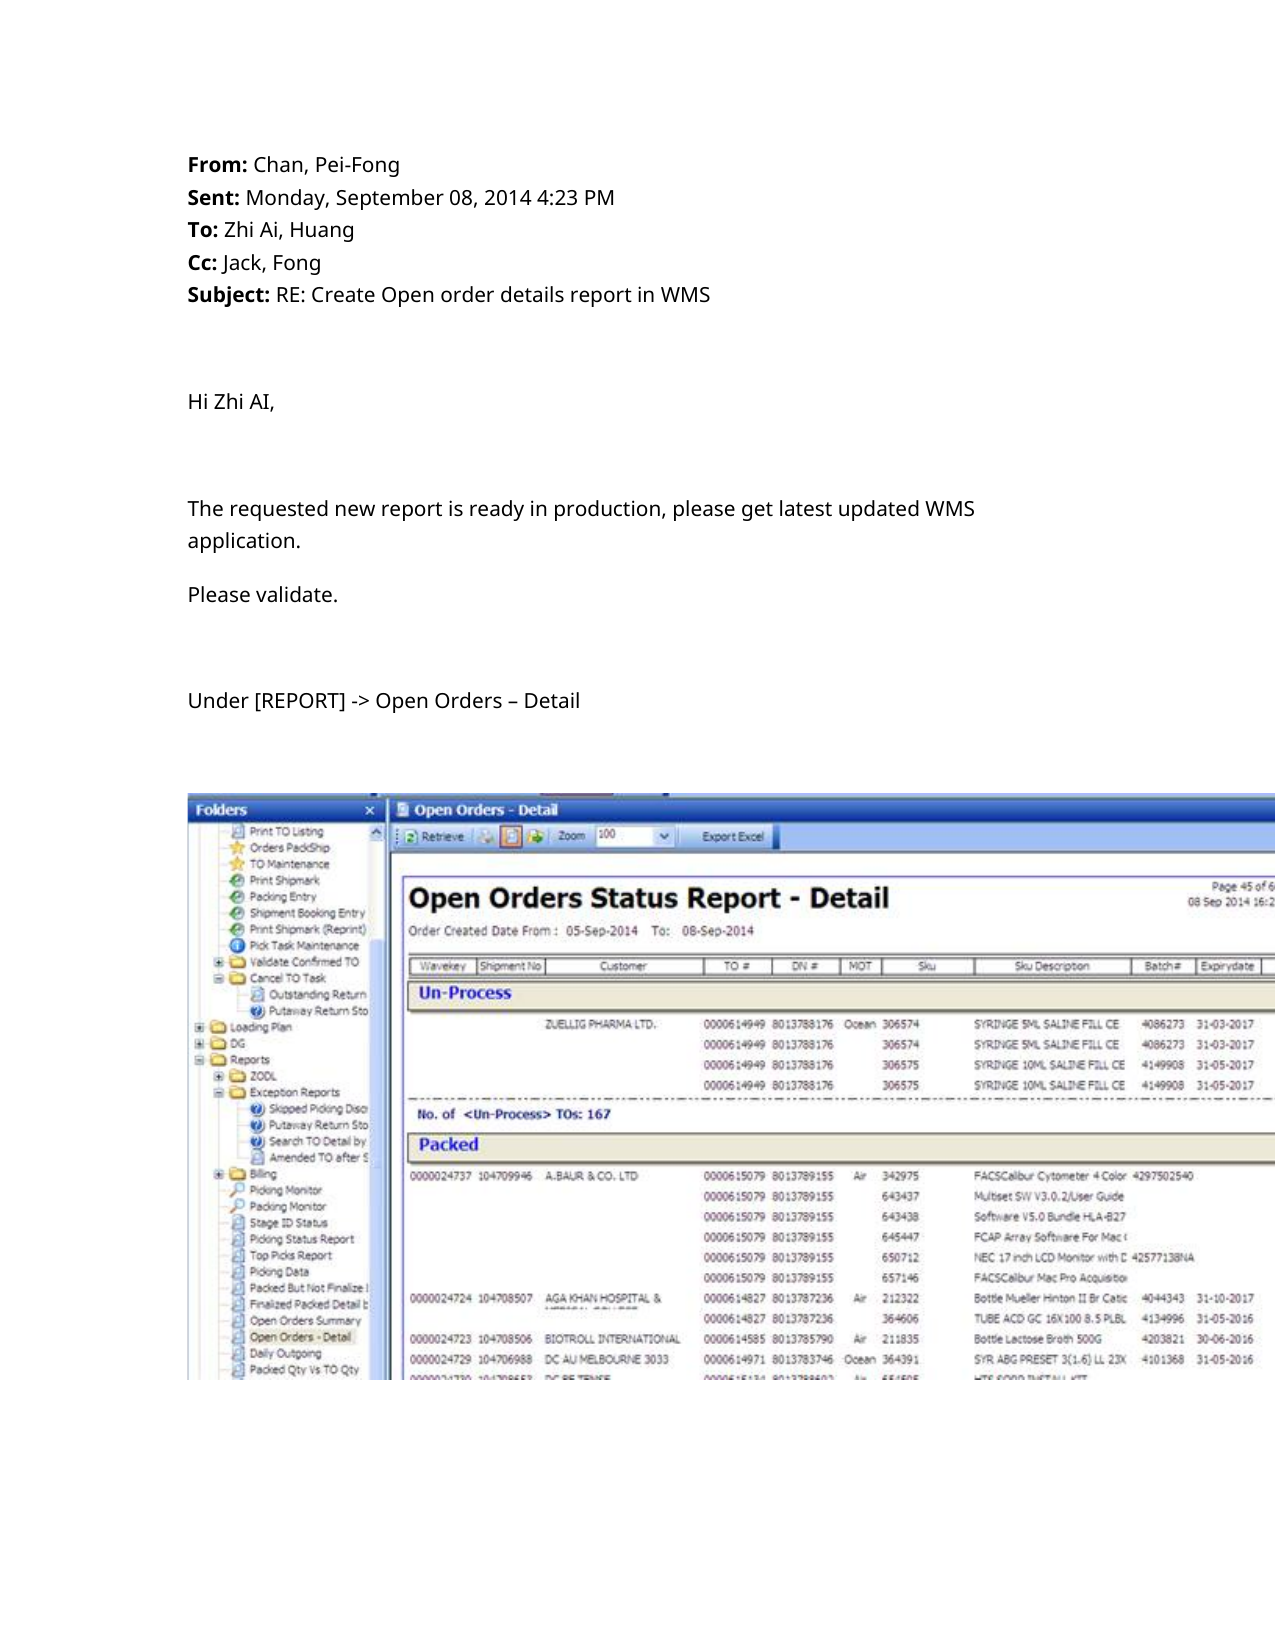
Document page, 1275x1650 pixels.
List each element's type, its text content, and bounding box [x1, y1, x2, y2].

text The requested new report is ready in production, please get latest updated WMS application. [187, 494, 1087, 555]
text From: Chan, Pei-Fong Sent: Monday, September 08, 2014 4:23 PM To: Zhi Ai, Huang Cc: Jack, Fong Subject: RE: Create Open order details report in WMS [187, 150, 1087, 309]
text Under [REPORT] -> Open Orders – Detail [187, 687, 1087, 715]
picture [187, 793, 1275, 1380]
text Please validate. [187, 580, 1087, 608]
text Hi Zhi AI, [187, 387, 1087, 415]
